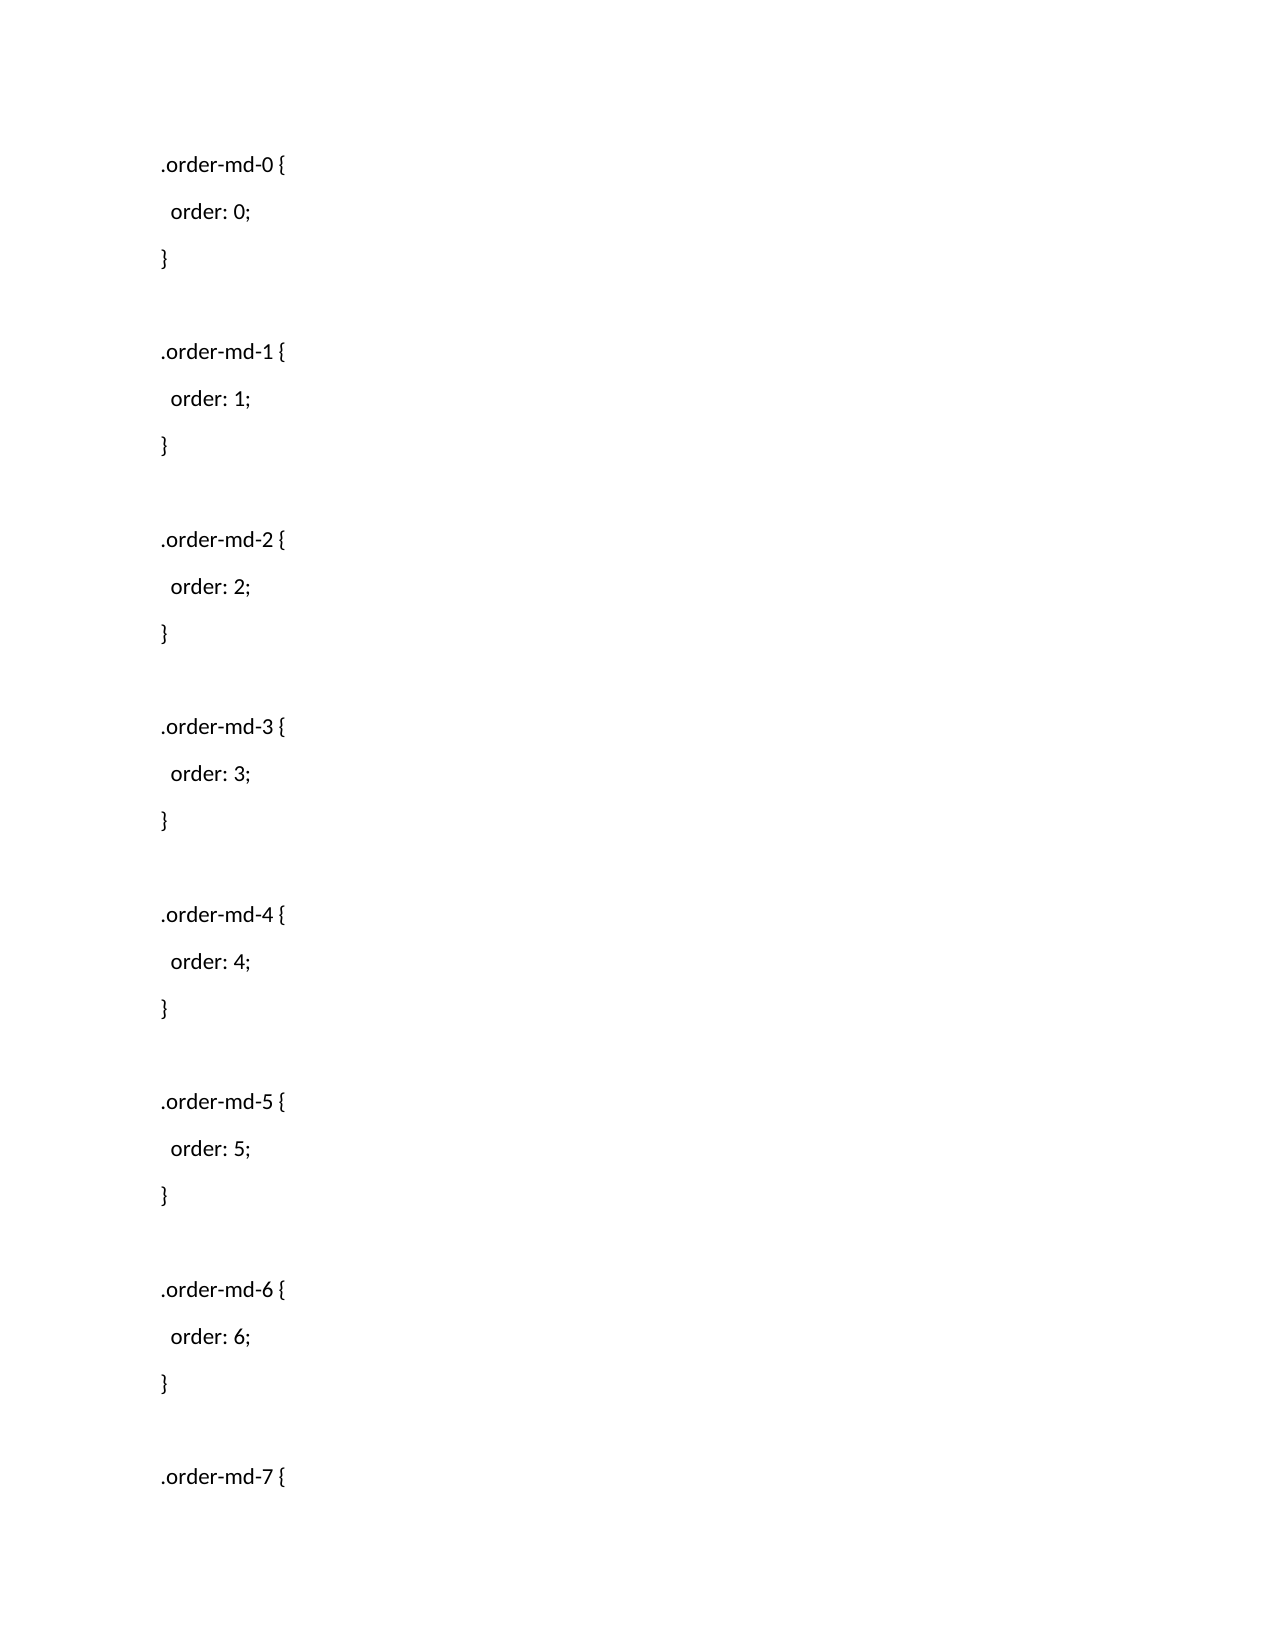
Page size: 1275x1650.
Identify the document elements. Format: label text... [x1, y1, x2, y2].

text } [150, 806, 1125, 834]
text .order-md-1 { [150, 337, 1125, 366]
text } [150, 244, 1125, 272]
text .order-md-0 { [150, 150, 1125, 178]
text order: 6; [150, 1322, 1125, 1350]
text .order-md-6 { [150, 1275, 1125, 1303]
text .order-md-7 { [150, 1462, 1125, 1491]
text order: 1; [150, 384, 1125, 412]
text order: 3; [150, 759, 1125, 787]
text .order-md-3 { [150, 712, 1125, 741]
text } [150, 1181, 1125, 1209]
text } [150, 994, 1125, 1022]
text .order-md-5 { [150, 1087, 1125, 1116]
text .order-md-2 { [150, 525, 1125, 553]
text order: 4; [150, 947, 1125, 975]
text order: 0; [150, 197, 1125, 225]
text order: 2; [150, 572, 1125, 600]
text order: 5; [150, 1134, 1125, 1162]
text } [150, 1369, 1125, 1397]
text .order-md-4 { [150, 900, 1125, 928]
text } [150, 431, 1125, 459]
text } [150, 619, 1125, 647]
